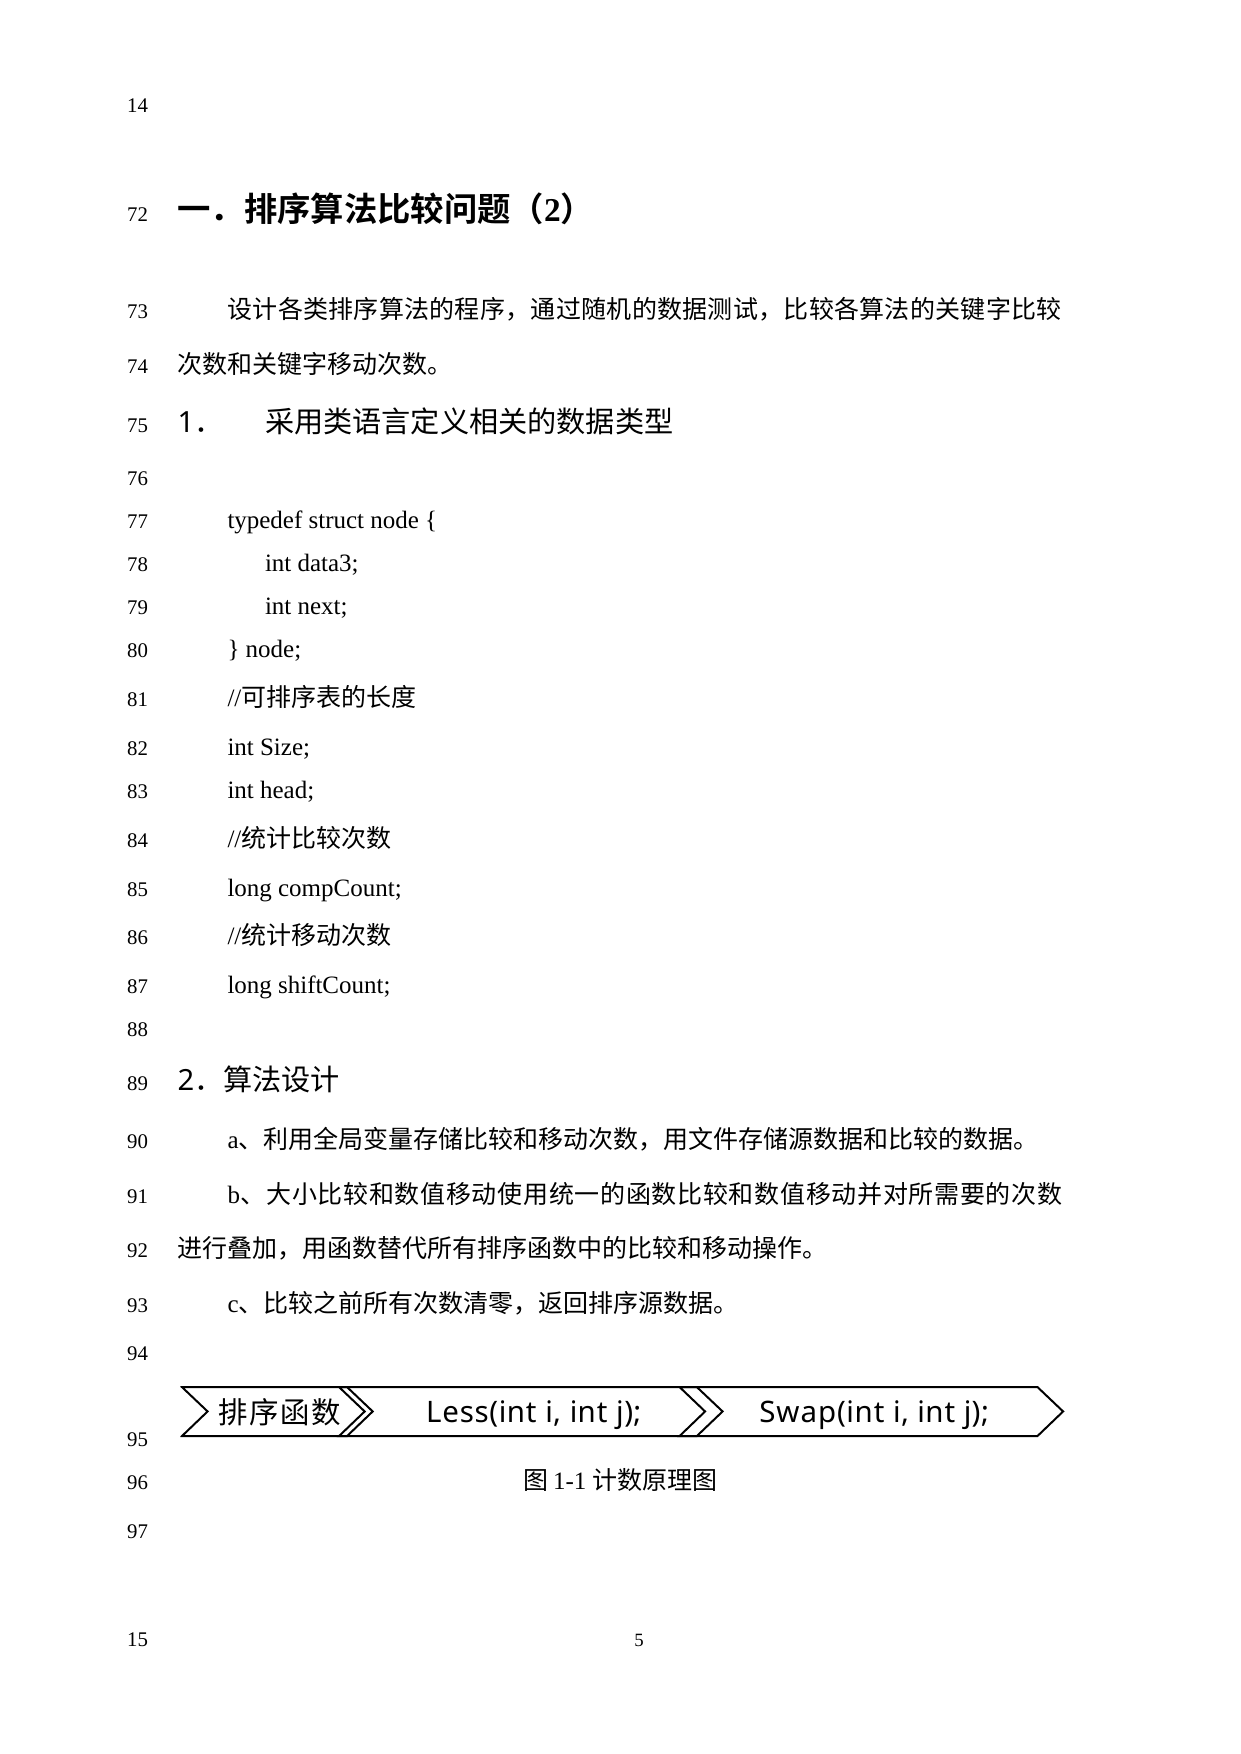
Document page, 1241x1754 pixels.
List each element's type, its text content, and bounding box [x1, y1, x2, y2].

text a、利用全局变量存储比较和移动次数，用文件存储源数据和比较的数据。 [177, 1120, 1063, 1156]
text //可排序表的长度 [177, 678, 1063, 714]
subtitle 2．算法设计 [177, 1056, 1063, 1099]
text int data3; [177, 548, 1063, 577]
text long shiftCount; [177, 970, 1063, 999]
text int next; [177, 591, 1063, 620]
text //统计移动次数 [177, 916, 1063, 952]
text 图1-1 计数原理图 [177, 1461, 1063, 1497]
text long compCount; [177, 873, 1063, 901]
subtitle 采用类语言定义相关的数据类型 [177, 398, 1063, 441]
text //统计比较次数 [177, 818, 1063, 854]
text typedef struct node { [177, 505, 1063, 534]
text } node; [177, 634, 1063, 663]
text c、比较之前所有次数清零，返回排序源数据。 [177, 1283, 1063, 1319]
text 设计各类排序算法的程序，通过随机的数据测试，比较各算法的关键字比较次数和关键字移动次数。 [177, 290, 1063, 380]
text int Size; [177, 732, 1063, 761]
text b、大小比较和数值移动使用统一的函数比较和数值移动并对所需要的次数进行叠加，用函数替代所有排序函数中的比较和移动操作。 [177, 1174, 1063, 1265]
subtitle 一．排序算法比较问题（2） [177, 183, 1063, 231]
text int head; [177, 775, 1063, 804]
